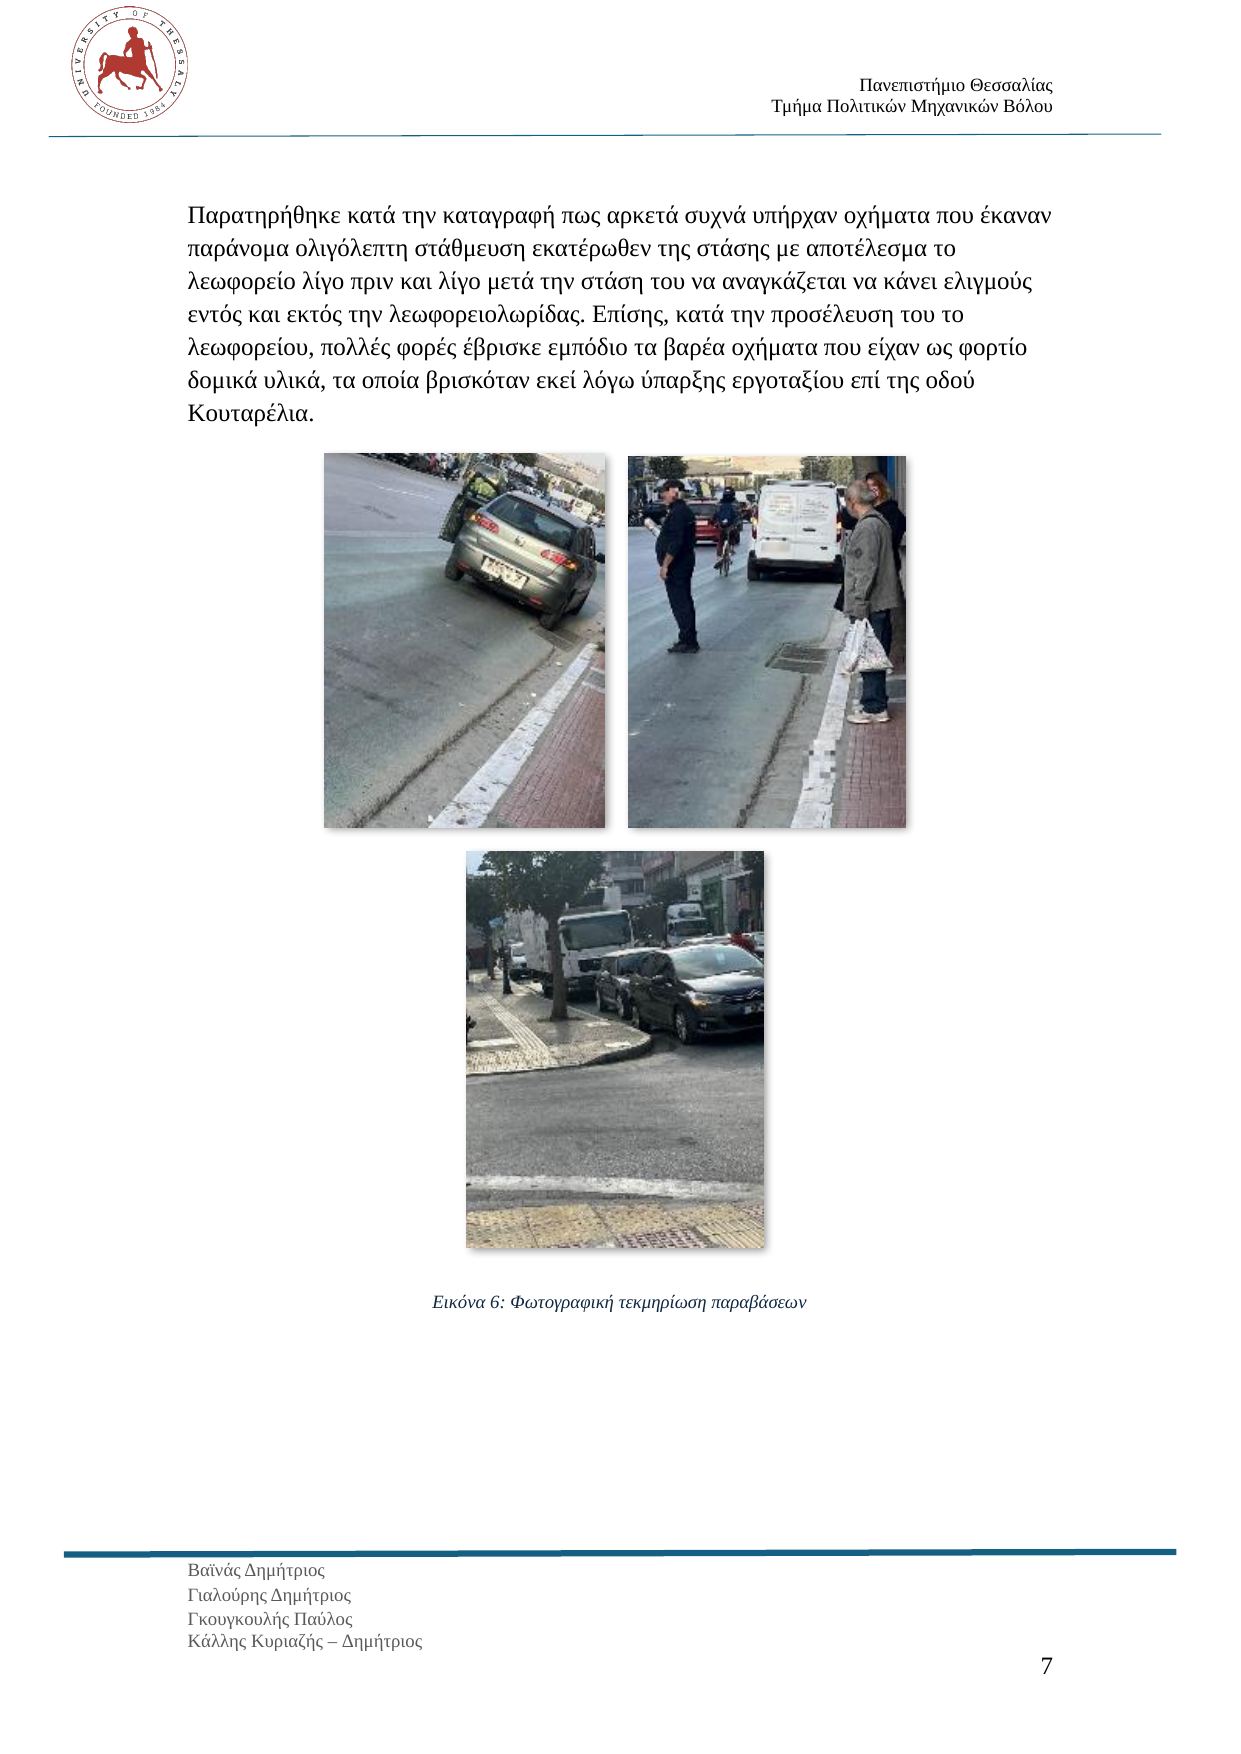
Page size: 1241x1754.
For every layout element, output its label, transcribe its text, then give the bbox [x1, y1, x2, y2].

text Παρατηρήθηκε κατά την καταγραφή πως αρκετά συχνά υπήρχαν οχήματα που έκαναν παράνομα ολιγόλεπτη στάθμευση εκατέρωθεν της στάσης με αποτέλεσμα το λεωφορείο λίγο πριν και λίγο μετά την στάση του να αναγκάζεται να κάνει ελιγμούς εντός και εκτός την λεωφορειολωρίδας. Επίσης, κατά την προσέλευση του το λεωφορείου, πολλές φορές έβρισκε εμπόδιο τα βαρέα οχήματα που είχαν ως φορτίο δομικά υλικά, τα οποία βρισκόταν εκεί λόγω ύπαρξης εργοταξίου επί της οδού Κουταρέλια. [187, 200, 1053, 427]
picture [628, 456, 906, 828]
picture [71, 6, 188, 123]
picture [324, 453, 605, 828]
picture [466, 851, 764, 1248]
